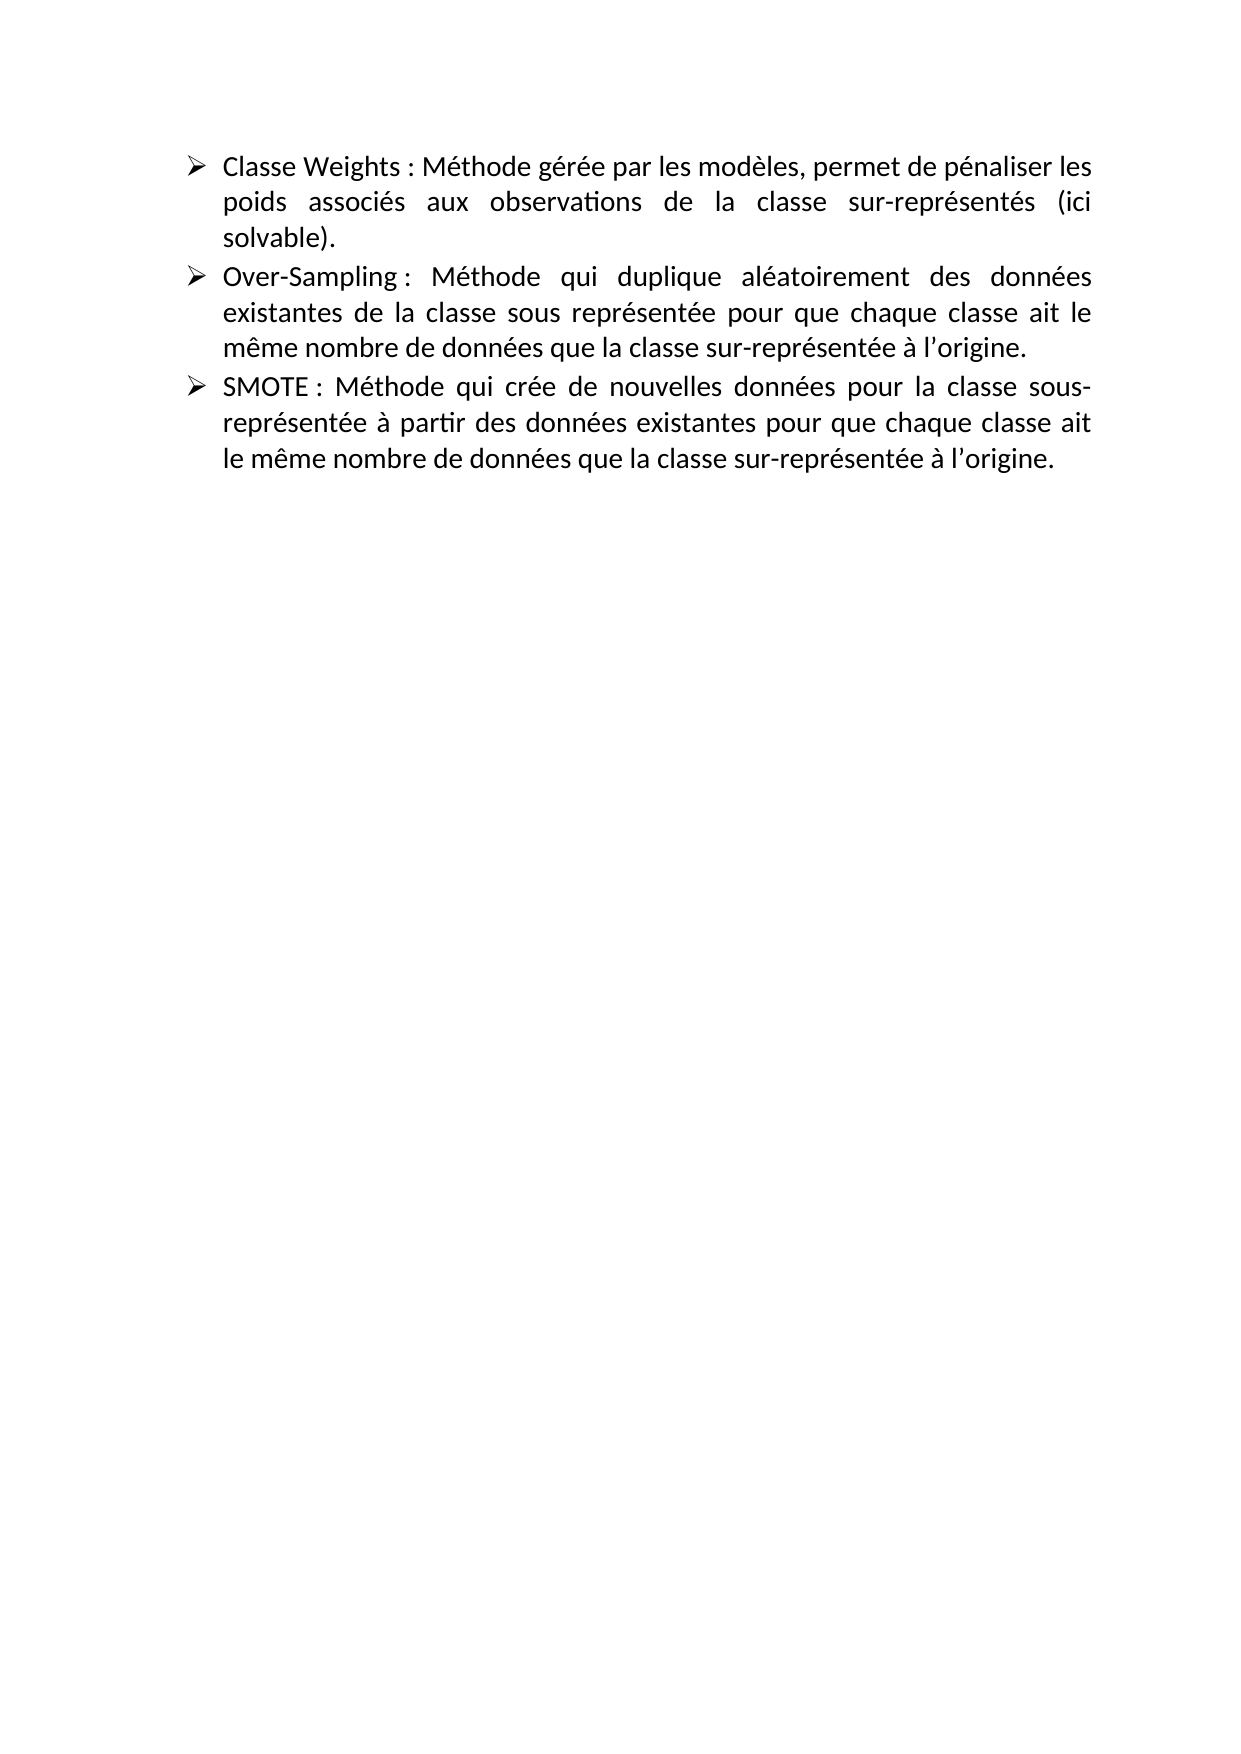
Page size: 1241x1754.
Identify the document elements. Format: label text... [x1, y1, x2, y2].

list SMOTE : Méthode qui crée de nouvelles données pour la classe sous-représentée à partir des données existantes pour que chaque classe ait le même nombre de données que la classe sur-représentée à l’origine. [185, 368, 1093, 475]
list Over-Sampling : Méthode qui duplique aléatoirement des données existantes de la classe sous représentée pour que chaque classe ait le même nombre de données que la classe sur-représentée à l’origine. [185, 258, 1093, 365]
list Classe Weights : Méthode gérée par les modèles, permet de pénaliser les poids associés aux observations de la classe sur-représentés (ici solvable). [185, 148, 1093, 254]
